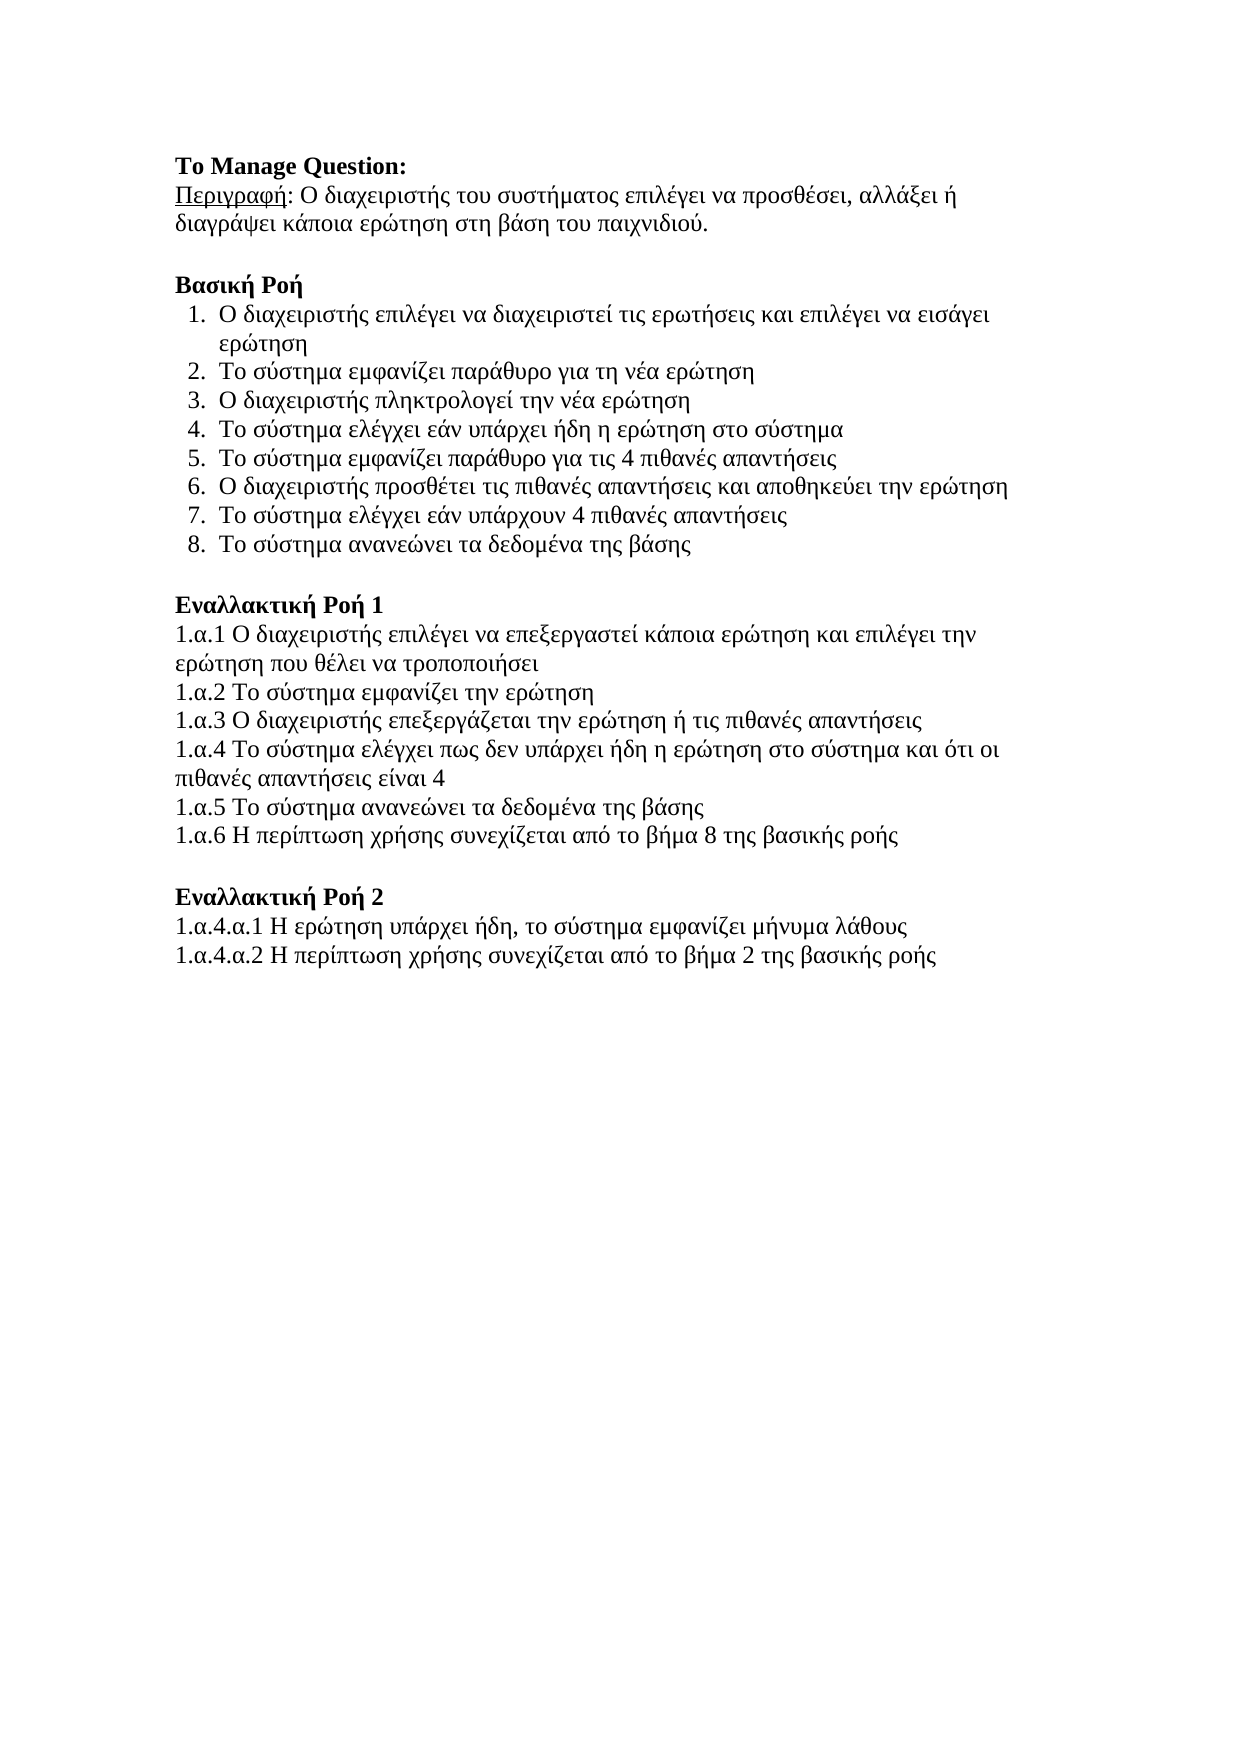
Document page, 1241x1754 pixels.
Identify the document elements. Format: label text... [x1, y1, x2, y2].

list Το σύστημα ανανεώνει τα δεδομένα της βάσης [187, 529, 1065, 558]
text 1.α.4.α.1 Η ερώτηση υπάρχει ήδη, το σύστημα εμφανίζει μήνυμα λάθους [175, 911, 1042, 940]
subtitle Βασική Ροή [175, 270, 1065, 299]
text Περιγραφή: Ο διαχειριστής του συστήματος επιλέγει να προσθέσει, αλλάξει ή διαγράψει κάποια ερώτηση στη βάση του παιχνιδιού. [175, 180, 972, 237]
text 1.α.4 Το σύστημα ελέγχει πως δεν υπάρχει ήδη η ερώτηση στο σύστημα και ότι οι πιθανές απαντήσεις είναι 4 [175, 734, 1014, 792]
subtitle Eναλλακτική Ροή 2 [175, 882, 1065, 911]
text 1.α.1 Ο διαχειριστής επιλέγει να επεξεργαστεί κάποια ερώτηση και επιλέγει την ερώτηση που θέλει να τροποποιήσει [175, 619, 1065, 677]
list Το σύστημα εμφανίζει παράθυρο για τις 4 πιθανές απαντήσεις [187, 443, 1065, 471]
list Ο διαχειριστής επιλέγει να διαχειριστεί τις ερωτήσεις και επιλέγει να εισάγει ερώτηση [187, 299, 1065, 356]
list Το σύστημα εμφανίζει παράθυρο για τη νέα ερώτηση [187, 356, 1065, 385]
subtitle Εναλλακτική Ροή 1 [175, 591, 1065, 619]
list Το σύστημα ελέγχει εάν υπάρχουν 4 πιθανές απαντήσεις [187, 500, 1065, 529]
text 1.α.3 Ο διαχειριστής επεξεργάζεται την ερώτηση ή τις πιθανές απαντήσεις [175, 706, 1065, 734]
text 1.α.4.α.2 Η περίπτωση χρήσης συνεχίζεται από το βήμα 2 της βασικής ροής [175, 940, 1042, 968]
list Το σύστημα ελέγχει εάν υπάρχει ήδη η ερώτηση στο σύστημα [187, 414, 1065, 443]
list Ο διαχειριστής πληκτρολογεί την νέα ερώτηση [187, 385, 1065, 414]
text 1.α.6 Η περίπτωση χρήσης συνεχίζεται από το βήμα 8 της βασικής ροής [175, 821, 1065, 849]
text To Manage Question: [175, 151, 1065, 180]
list Ο διαχειριστής προσθέτει τις πιθανές απαντήσεις και αποθηκεύει την ερώτηση [187, 471, 1065, 500]
text 1.α.5 Το σύστημα ανανεώνει τα δεδομένα της βάσης [175, 792, 1065, 821]
text 1.α.2 Το σύστημα εμφανίζει την ερώτηση [175, 677, 825, 706]
